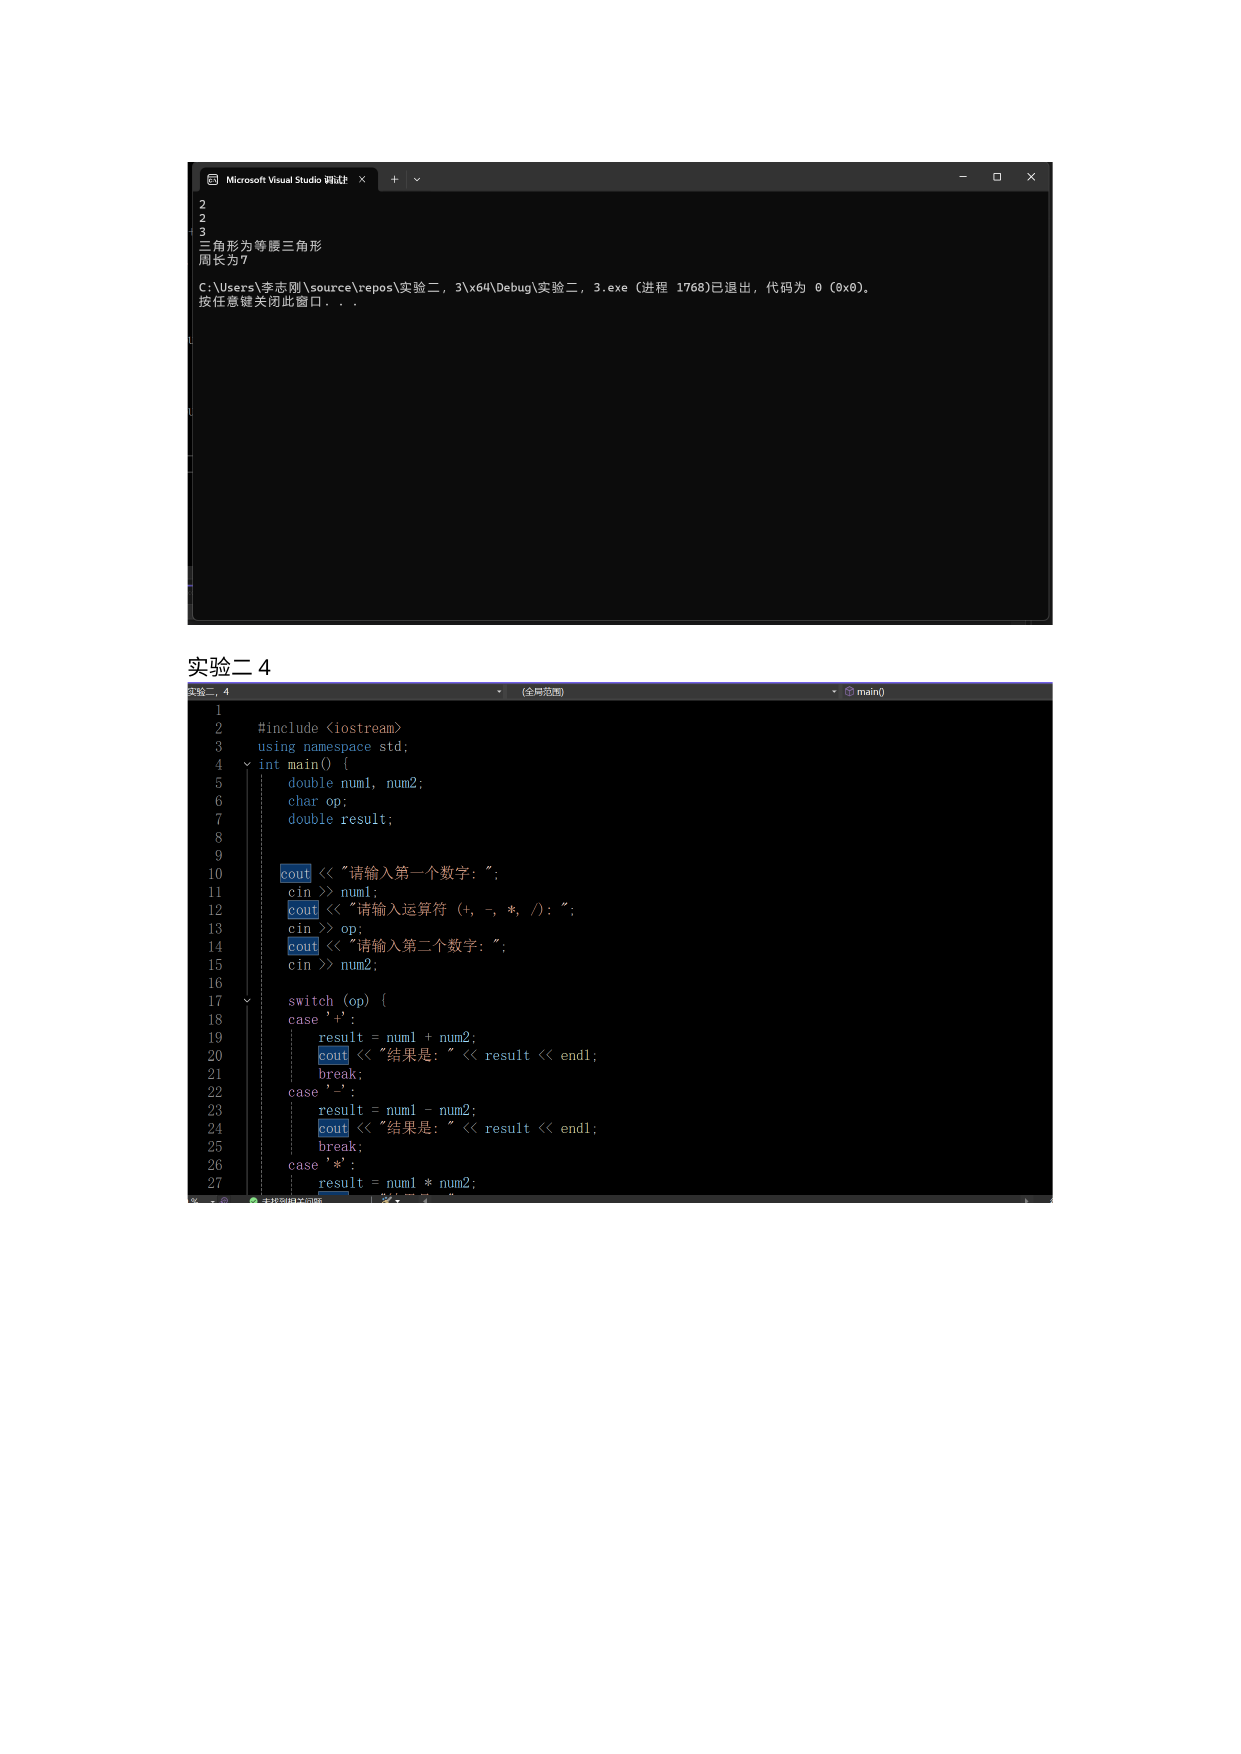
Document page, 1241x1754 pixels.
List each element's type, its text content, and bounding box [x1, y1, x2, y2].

picture [187, 682, 1053, 1203]
picture [187, 162, 1053, 625]
text 实验二 4 [187, 649, 1053, 682]
